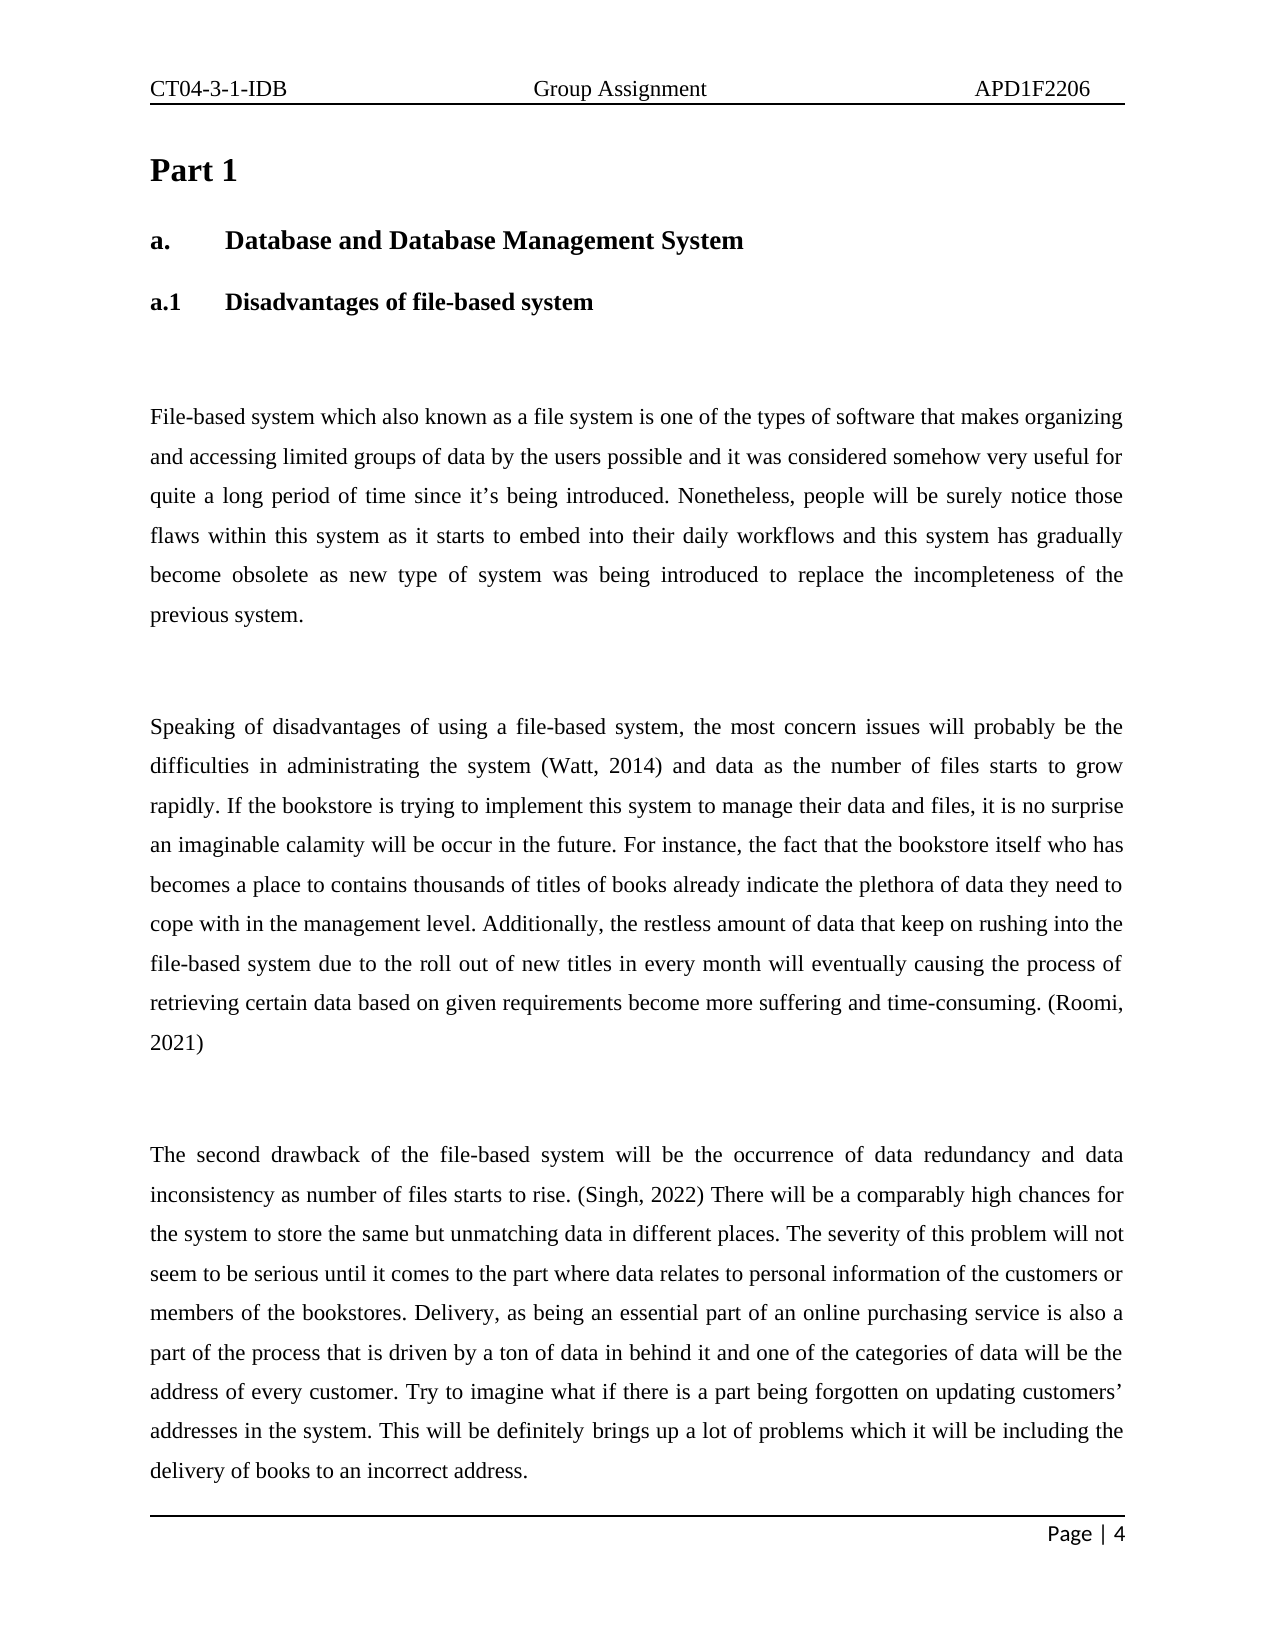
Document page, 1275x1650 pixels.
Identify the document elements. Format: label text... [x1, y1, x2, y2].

text File-based system which also known as a file system is one of the types of software that makes organizing and accessing limited groups of data by the users possible and it was considered somehow very useful for quite a long period of time since it’s being introduced. Nonetheless, people will be surely notice those flaws within this system as it starts to embed into their daily workflows and this system has gradually become obsolete as new type of system was being introduced to replace the incompleteness of the previous system. [150, 403, 1125, 627]
text Speaking of disadvantages of using a file-based system, the most concern issues will probably be the difficulties in administrating the system (Watt, 2014) and data as the number of files starts to grow rapidly. If the bookstore is trying to implement this system to manage their data and files, it is no surprise an imaginable calamity will be occur in the future. For instance, the fact that the bookstore itself who has becomes a place to contains thousands of titles of books already indicate the plethora of data they need to cope with in the management level. Additionally, the restless amount of data that keep on rushing into the file-based system due to the roll out of new titles in every month will eventually causing the process of retrieving certain data based on given requirements become more suffering and time-consuming. (Roomi, 2021) [150, 713, 1125, 1055]
subtitle a. Database and Database Management System [150, 224, 1125, 255]
subtitle Part 1 [150, 150, 1125, 188]
text The second drawback of the file-based system will be the occurrence of data redundancy and data inconsistency as number of files starts to rise. (Singh, 2022) There will be a comparably high chances for the system to store the same but unmatching data in different places. The severity of this problem will not seem to be serious until it comes to the part where data relates to personal information of the customers or members of the bookstores. Delivery, as being an essential part of an online purchasing service is also a part of the process that is driven by a ton of data in behind it and one of the categories of data will be the address of every customer. Try to imagine what if there is a part being forgotten on updating customers’ addresses in the system. This will be definitely brings up a lot of problems which it will be including the delivery of books to an incorrect address. [150, 1141, 1125, 1483]
subtitle a.1 Disadvantages of file-based system [150, 287, 1125, 316]
